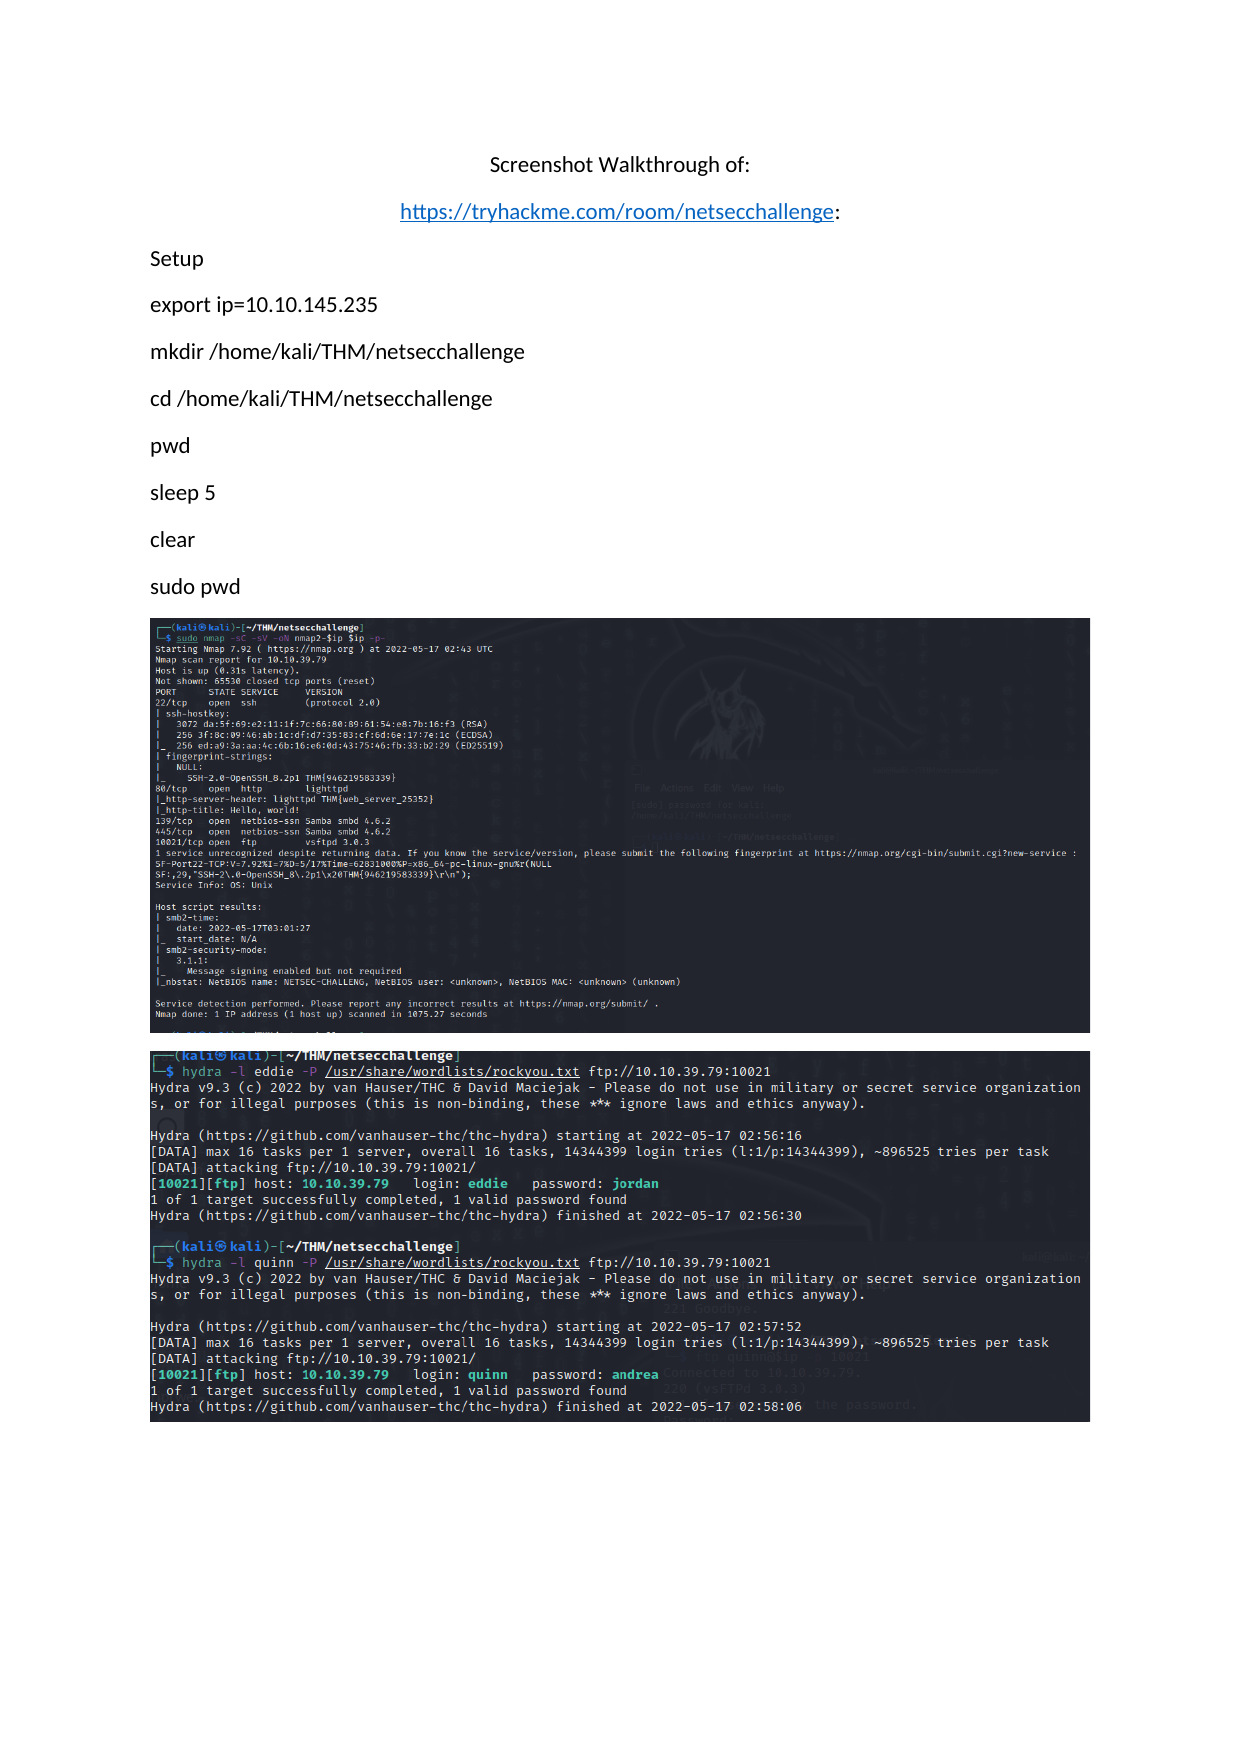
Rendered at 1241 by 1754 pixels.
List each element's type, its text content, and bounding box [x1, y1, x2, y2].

text Setup [150, 244, 1090, 272]
text cd /home/kali/THM/netsecchallenge [150, 384, 1090, 412]
picture [150, 618, 1091, 1033]
text pwd [150, 431, 1090, 459]
text mkdir /home/kali/THM/netsecchallenge [150, 337, 1090, 366]
text export ip=10.10.145.235 [150, 291, 1090, 319]
picture [150, 1051, 1091, 1422]
text sleep 5 [150, 478, 1090, 506]
text clear [150, 525, 1090, 553]
text Screenshot Walkthrough of: [150, 150, 1090, 178]
text https://tryhackme.com/room/netsecchallenge: [150, 197, 1090, 225]
text sudo pwd [150, 572, 1090, 600]
